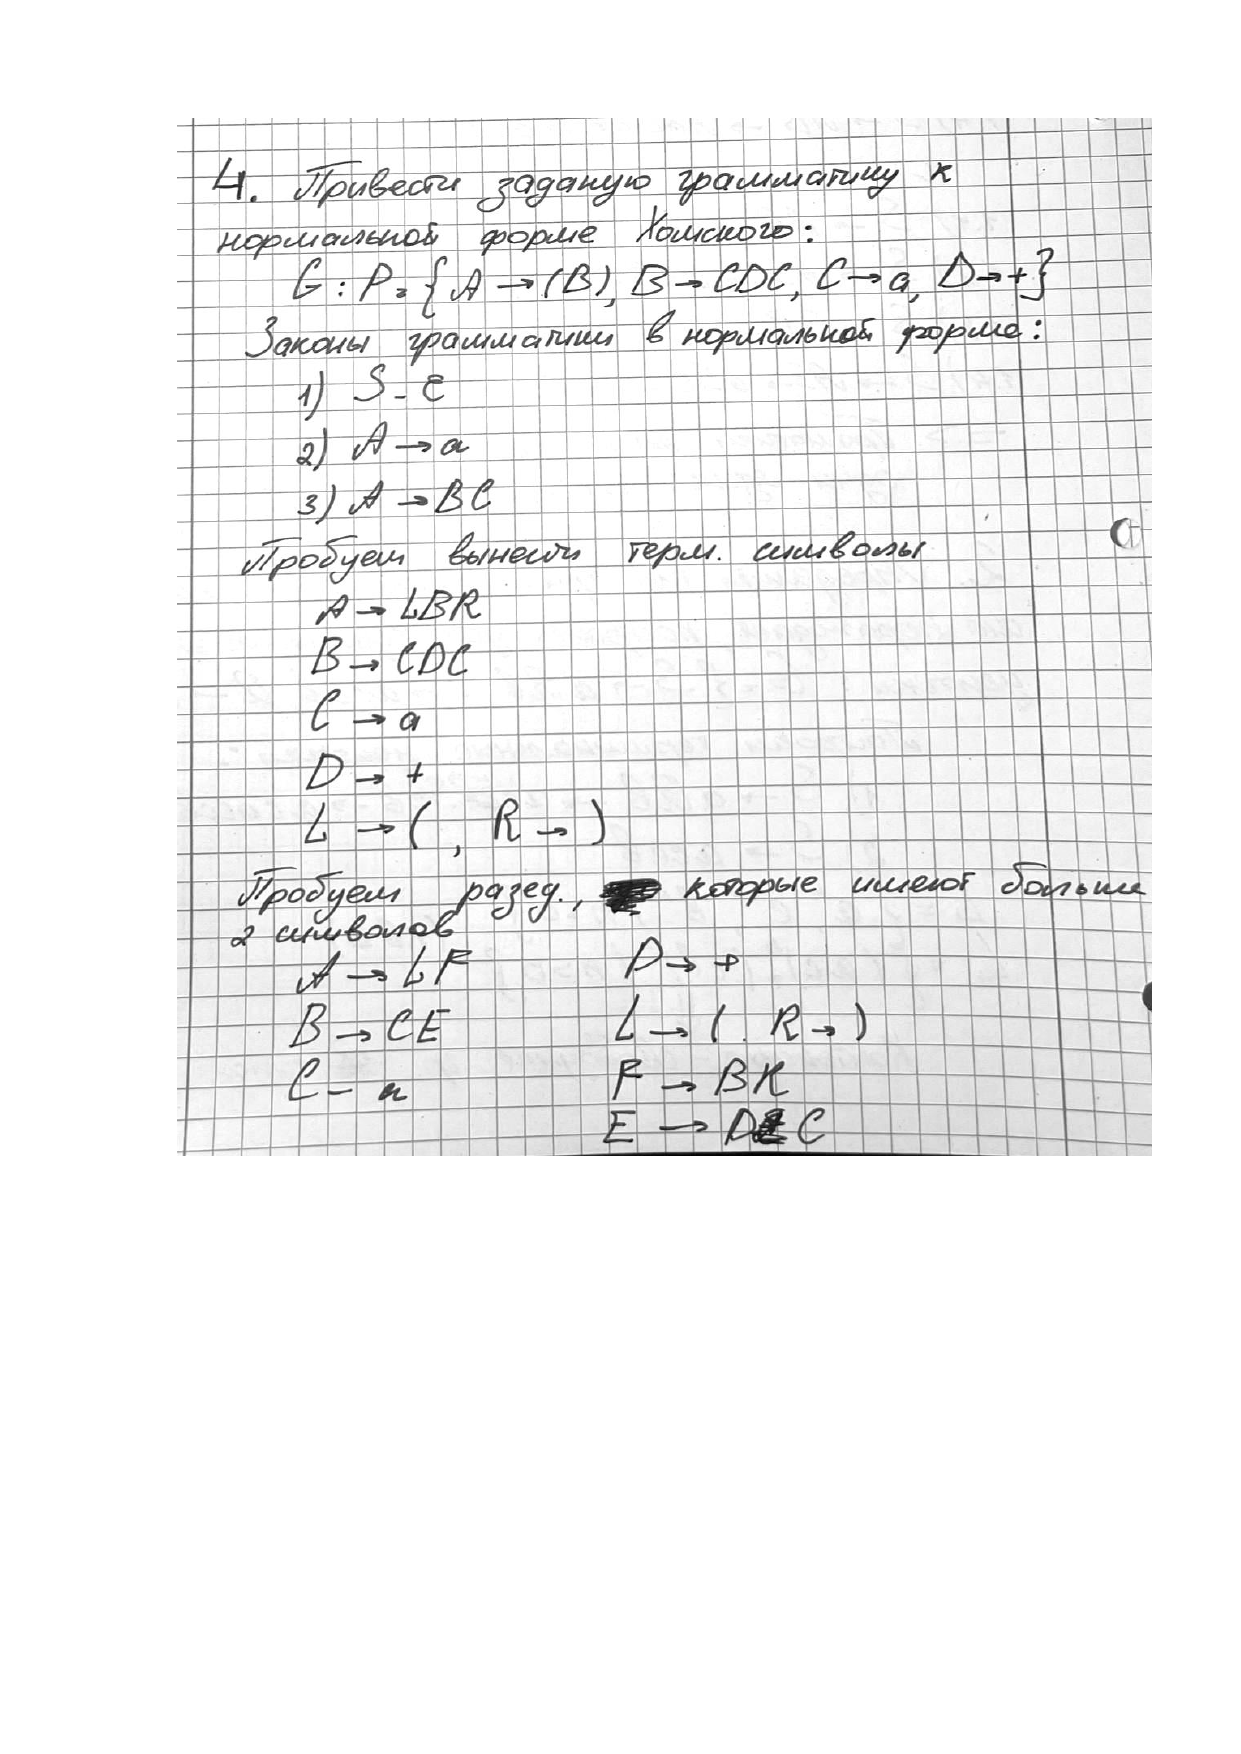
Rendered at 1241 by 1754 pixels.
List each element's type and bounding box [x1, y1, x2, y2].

picture [177, 118, 1152, 1156]
